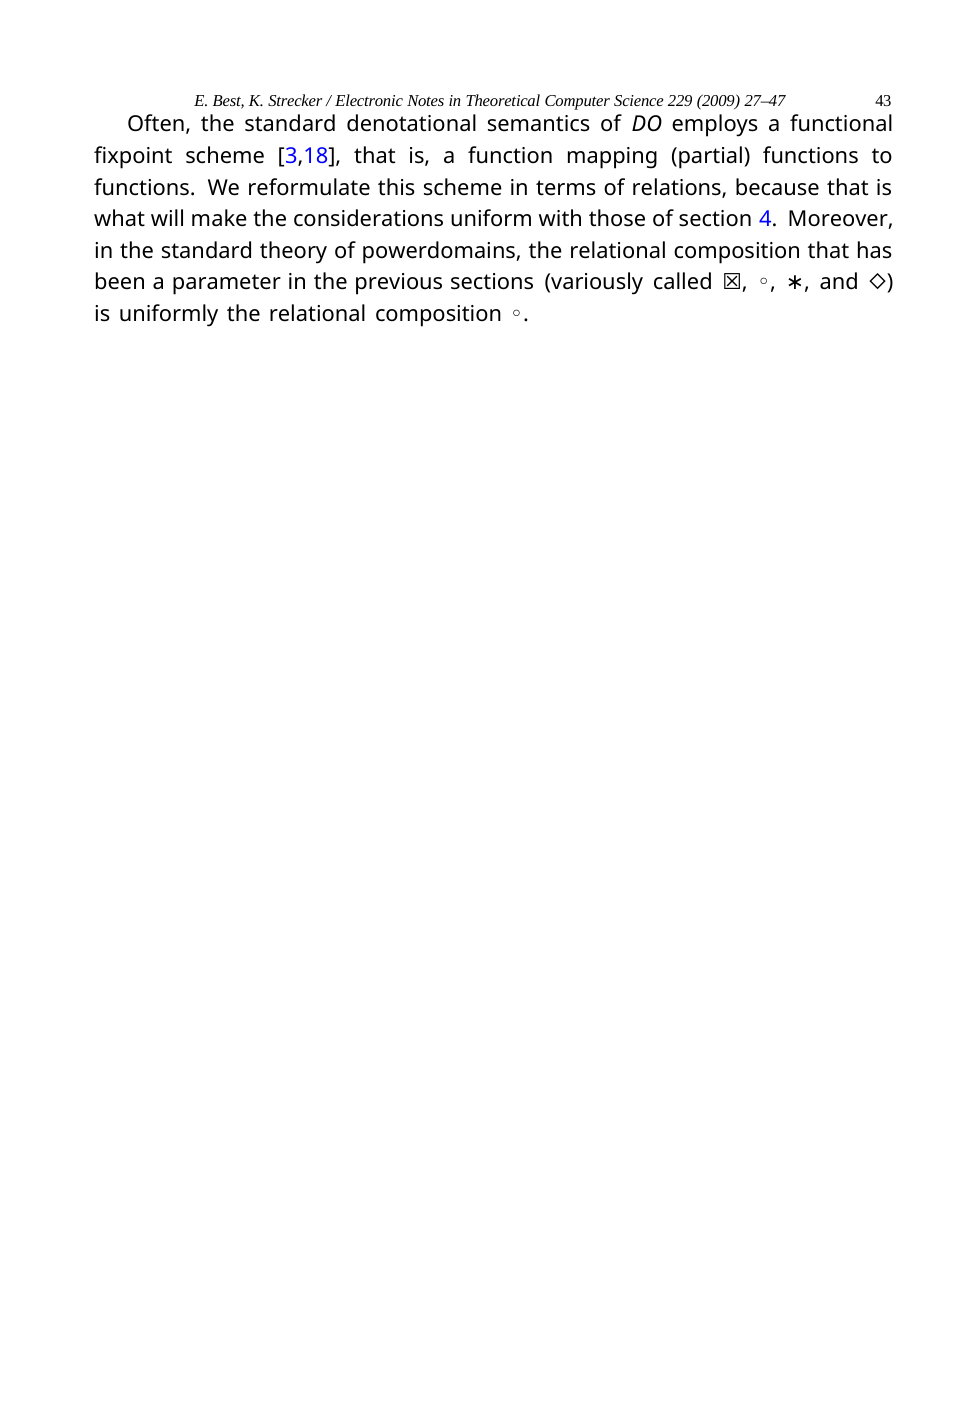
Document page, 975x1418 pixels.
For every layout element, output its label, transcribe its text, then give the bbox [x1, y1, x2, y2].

text Often, the standard denotational semantics of DO employs a functional fixpoint scheme [3,18], that is, a function mapping (partial) functions to functions. We reformulate this scheme in terms of relations, because that is what will make the considerations uniform with those of section 4. Moreover, in the standard theory of powerdomains, the relational composition that has been a parameter in the previous sections (variously called ☒, ◦, ∗, and ⬦) is uniformly the relational composition ◦. [94, 108, 893, 327]
